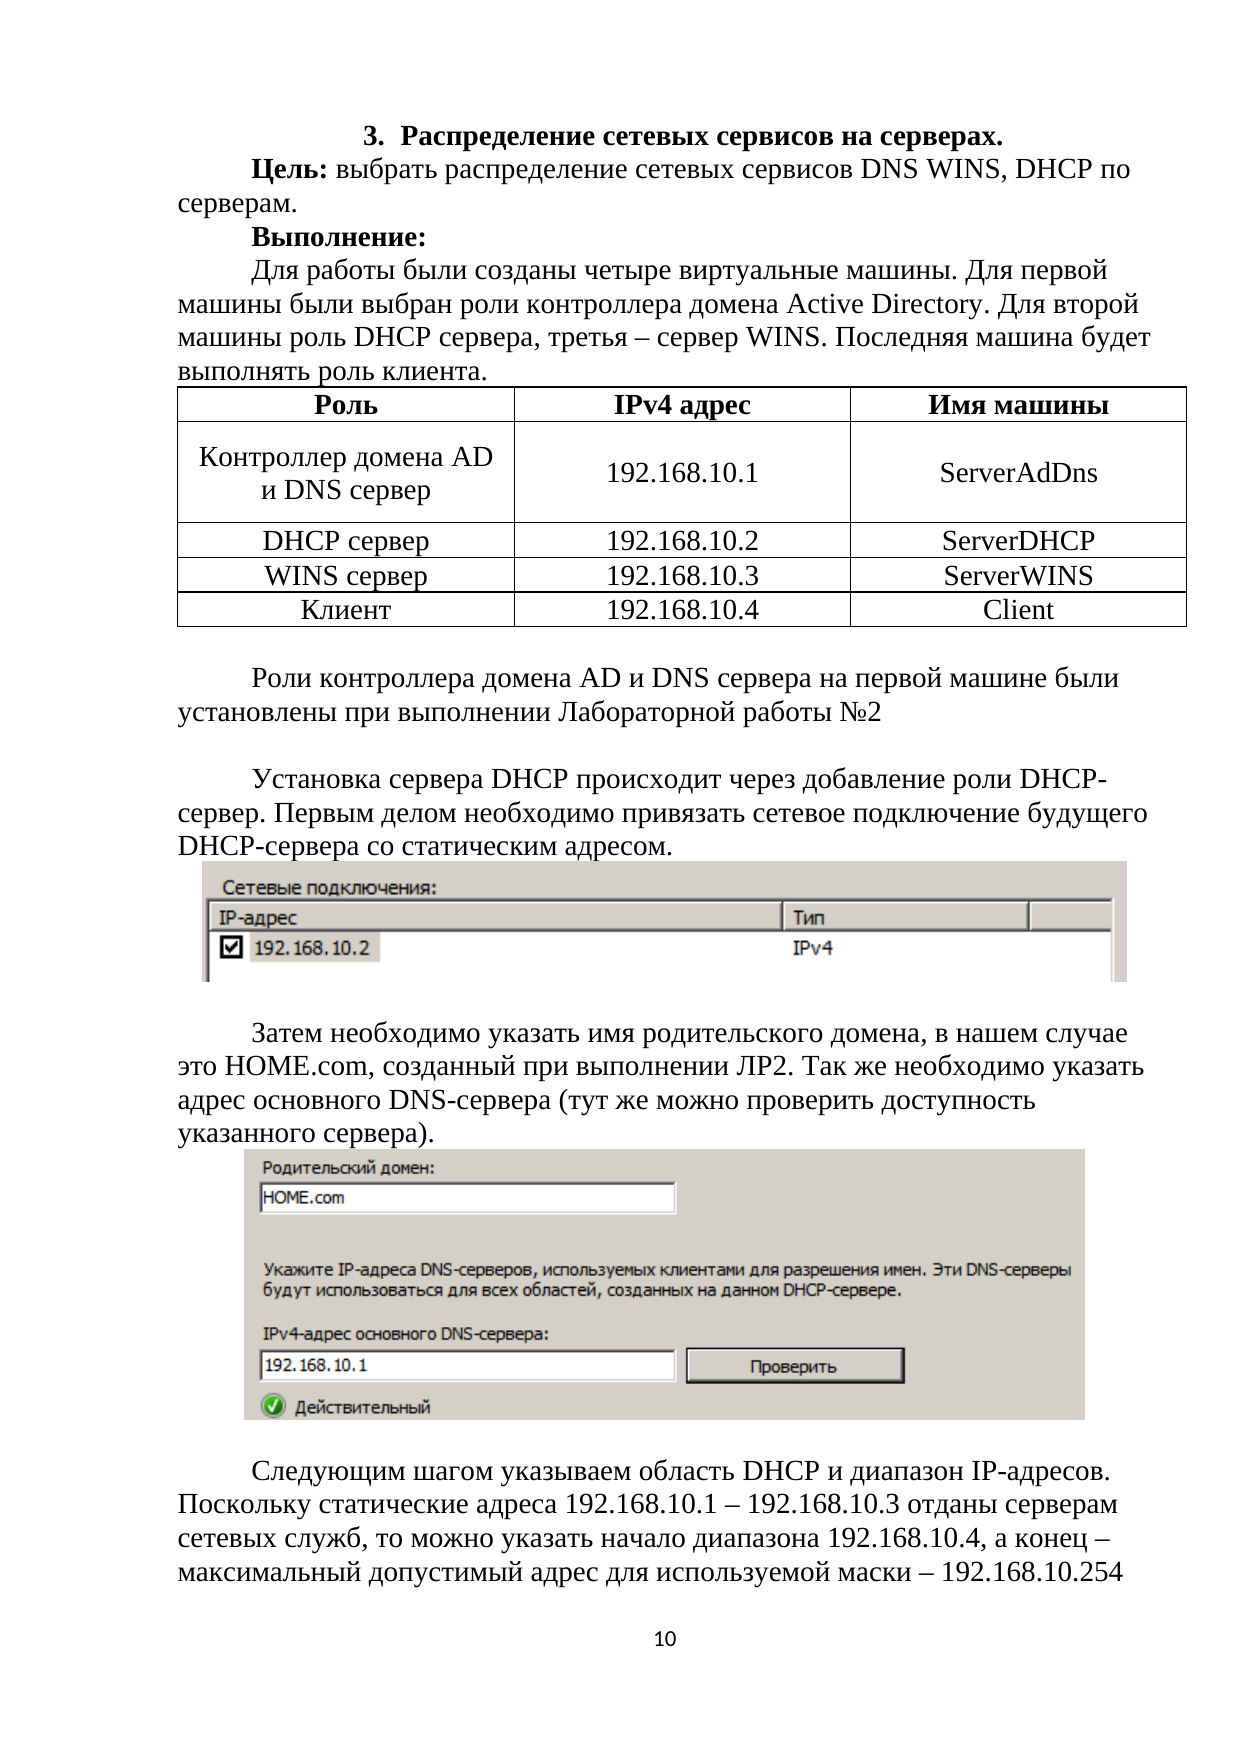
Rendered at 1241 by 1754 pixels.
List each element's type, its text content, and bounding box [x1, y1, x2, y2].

table_header Роль [178, 388, 514, 421]
table_cell ServerAdDns [851, 422, 1186, 522]
text Для работы были созданы четыре виртуальные машины. Для первой машины были выбран роли контроллера домена Active Directory. Для второй машины роль DHCP сервера, третья – сервер WINS. Последняя машина будет выполнять роль клиента. [177, 252, 1152, 386]
text Затем необходимо указать имя родительского домена, в нашем случае это HOME.com, созданный при выполнении ЛР2. Так же необходимо указать адрес основного DNS-сервера (тут же можно проверить доступность указанного сервера). [177, 1015, 1152, 1149]
table_cell ServerWINS [851, 558, 1186, 591]
table_cell Контроллер домена AD и DNS сервер [178, 422, 514, 522]
text Цель: выбрать распределение сетевых сервисов DNS WINS, DHCP по серверам. [177, 152, 1152, 219]
text Установка сервера DHCP происходит через добавление роли DHCP-сервер. Первым делом необходимо привязать сетевое подключение будущего DHCP-сервера со статическим адресом. [177, 761, 1152, 862]
picture [244, 1149, 1085, 1420]
text Выполнение: [177, 219, 1152, 252]
table_cell WINS сервер [178, 558, 514, 591]
table_cell 192.168.10.2 [515, 523, 850, 557]
table_cell ServerDHCP [851, 523, 1186, 557]
table_header IPv4 адрес [515, 388, 850, 421]
text Следующим шагом указываем область DHCP и диапазон IP-адресов. Поскольку статические адреса 192.168.10.1 – 192.168.10.3 отданы серверам сетевых служб, то можно указать начало диапазона 192.168.10.4, а конец – максимальный допустимый адрес для используемой маски – 192.168.10.254 [177, 1453, 1152, 1587]
table_cell 192.168.10.1 [515, 422, 850, 522]
list Распределение сетевых сервисов на серверах. [215, 118, 1152, 152]
picture [202, 861, 1127, 982]
table_cell 192.168.10.4 [515, 593, 850, 626]
table_cell 192.168.10.3 [515, 558, 850, 591]
table_cell Client [851, 593, 1186, 626]
table_header Имя машины [851, 388, 1186, 421]
table_cell Клиент [178, 593, 514, 626]
table_cell DHCP сервер [178, 523, 514, 557]
text Роли контроллера домена AD и DNS сервера на первой машине были установлены при выполнении Лабораторной работы №2 [177, 661, 1152, 728]
